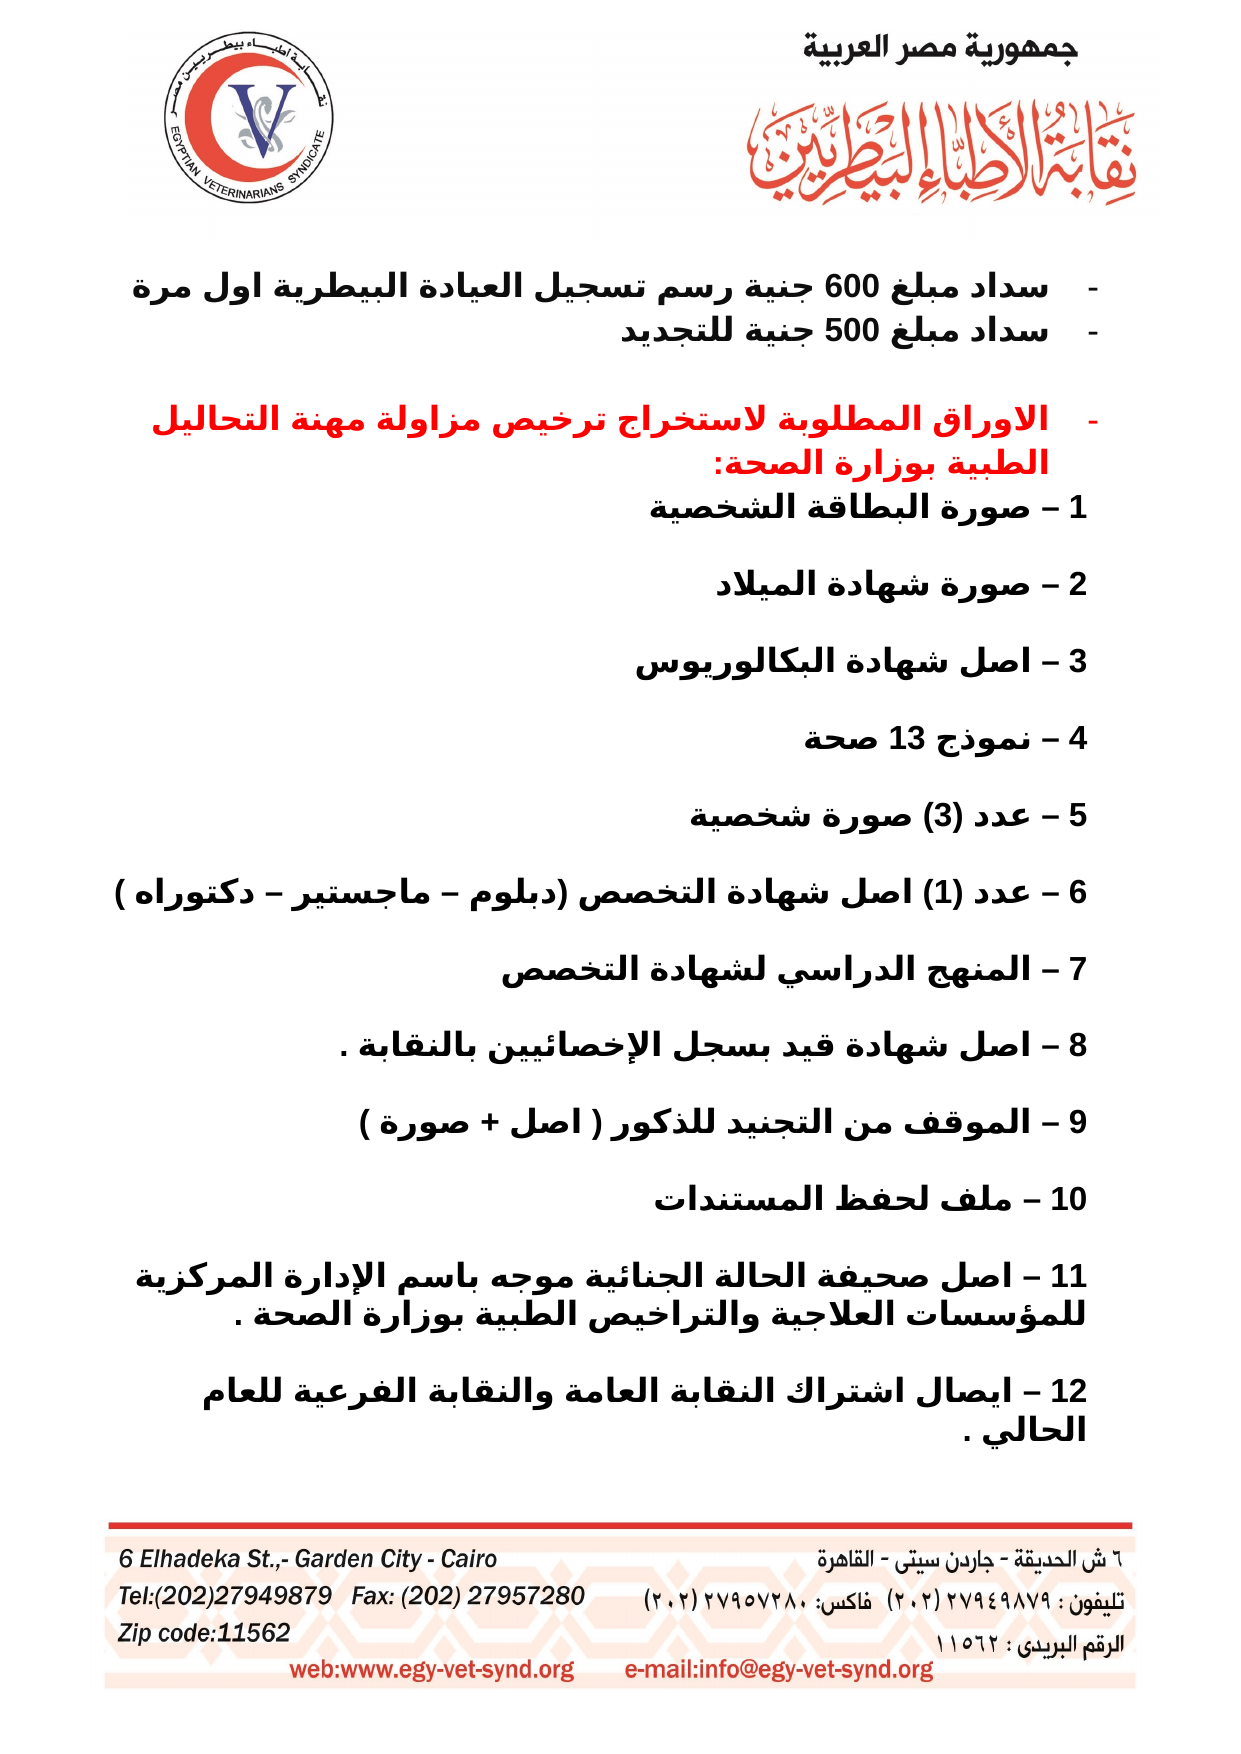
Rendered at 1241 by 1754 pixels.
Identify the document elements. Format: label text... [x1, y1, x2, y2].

picture [82, 1518, 1163, 1691]
list 10 – ملف لحفظ المستندات [75, 1179, 1087, 1218]
list سداد مبلغ 600 جنية رسم تسجيل العيادة البيطرية اول مرة [75, 266, 1087, 305]
list 3 – اصل شهادة البكالوريوس [75, 641, 1087, 679]
list 8 – اصل شهادة قيد بسجل الإخصائيين بالنقابة . [75, 1025, 1087, 1064]
list 9 – الموقف من التجنيد للذكور ( اصل + صورة ) [75, 1102, 1087, 1141]
list 1 – صورة البطاقة الشخصية [75, 487, 1087, 526]
picture [121, 29, 1166, 238]
list 2 – صورة شهادة الميلاد [75, 564, 1087, 603]
list سداد مبلغ 500 جنية للتجديد [75, 310, 1087, 349]
list 4 – نموذج 13 صحة [75, 718, 1087, 756]
list الاوراق المطلوبة لاستخراج ترخيص مزاولة مهنة التحاليل الطبية بوزارة الصحة: [75, 399, 1087, 482]
list 12 – ايصال اشتراك النقابة العامة والنقابة الفرعية للعام الحالي . [75, 1371, 1087, 1448]
list 7 – المنهج الدراسي لشهادة التخصص [75, 948, 1087, 987]
list 6 – عدد (1) اصل شهادة التخصص (دبلوم – ماجستير – دكتوراه ) [75, 872, 1087, 910]
list 11 – اصل صحيفة الحالة الجنائية موجه باسم الإدارة المركزية للمؤسسات العلاجية والتراخيص الطبية بوزارة الصحة . [75, 1256, 1087, 1333]
list 5 – عدد (3) صورة شخصية [75, 795, 1087, 833]
